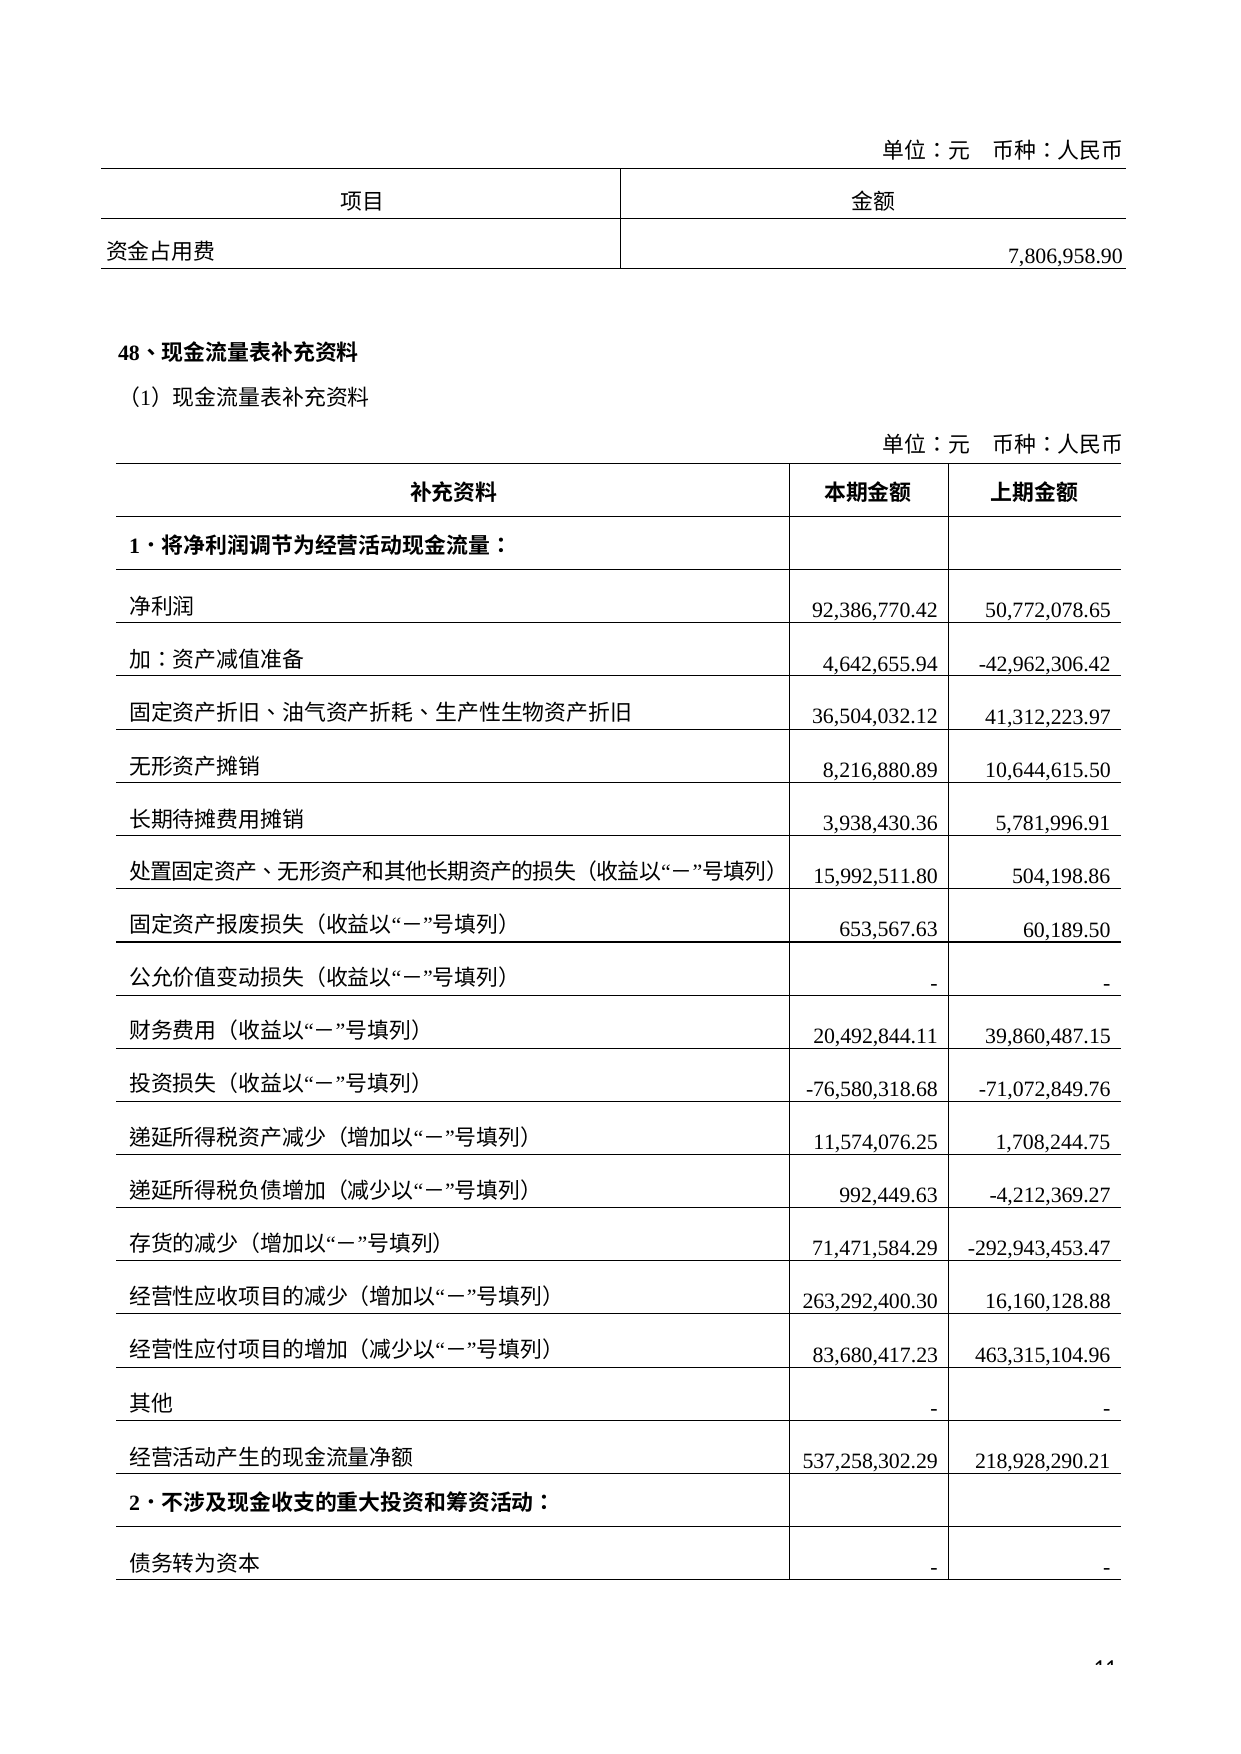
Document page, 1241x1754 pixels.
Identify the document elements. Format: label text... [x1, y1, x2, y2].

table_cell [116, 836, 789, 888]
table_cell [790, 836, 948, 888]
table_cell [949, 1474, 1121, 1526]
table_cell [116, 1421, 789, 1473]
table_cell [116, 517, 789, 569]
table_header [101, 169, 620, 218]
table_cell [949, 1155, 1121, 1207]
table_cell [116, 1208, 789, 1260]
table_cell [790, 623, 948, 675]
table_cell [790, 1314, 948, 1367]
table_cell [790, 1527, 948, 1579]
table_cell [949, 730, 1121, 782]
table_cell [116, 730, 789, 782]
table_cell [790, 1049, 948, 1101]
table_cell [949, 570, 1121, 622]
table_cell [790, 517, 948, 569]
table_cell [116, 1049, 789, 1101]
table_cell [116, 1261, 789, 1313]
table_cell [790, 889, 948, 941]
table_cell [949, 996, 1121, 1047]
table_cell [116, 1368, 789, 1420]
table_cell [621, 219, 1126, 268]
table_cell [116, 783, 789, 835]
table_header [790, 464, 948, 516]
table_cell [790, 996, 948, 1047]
subtitle 48、现金流量表补充资料 [118, 337, 1140, 367]
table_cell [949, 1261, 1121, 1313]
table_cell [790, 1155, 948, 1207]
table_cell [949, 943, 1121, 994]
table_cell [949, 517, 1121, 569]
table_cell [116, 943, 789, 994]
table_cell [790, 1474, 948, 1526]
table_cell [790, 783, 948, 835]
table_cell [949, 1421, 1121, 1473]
text 单位：元 币种：人民币 [89, 134, 1123, 164]
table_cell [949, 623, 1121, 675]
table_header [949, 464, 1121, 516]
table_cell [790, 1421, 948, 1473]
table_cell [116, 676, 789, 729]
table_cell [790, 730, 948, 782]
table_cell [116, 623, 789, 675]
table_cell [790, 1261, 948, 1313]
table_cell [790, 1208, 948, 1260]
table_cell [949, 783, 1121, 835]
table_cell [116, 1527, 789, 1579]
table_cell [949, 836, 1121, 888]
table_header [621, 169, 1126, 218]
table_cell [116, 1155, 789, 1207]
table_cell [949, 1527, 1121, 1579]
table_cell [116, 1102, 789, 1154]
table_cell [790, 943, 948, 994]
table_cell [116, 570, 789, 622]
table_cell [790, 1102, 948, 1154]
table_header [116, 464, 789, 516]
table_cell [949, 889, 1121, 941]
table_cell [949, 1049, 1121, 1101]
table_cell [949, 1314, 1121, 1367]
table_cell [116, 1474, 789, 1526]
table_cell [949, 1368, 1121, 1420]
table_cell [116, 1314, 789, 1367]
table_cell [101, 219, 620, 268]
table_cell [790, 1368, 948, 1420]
text （1）现金流量表补充资料 [118, 382, 1140, 412]
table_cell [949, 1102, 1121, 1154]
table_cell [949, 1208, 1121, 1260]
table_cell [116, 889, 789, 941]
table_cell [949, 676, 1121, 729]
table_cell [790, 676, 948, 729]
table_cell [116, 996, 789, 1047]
text 单位：元 币种：人民币 [89, 429, 1123, 459]
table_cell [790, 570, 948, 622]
